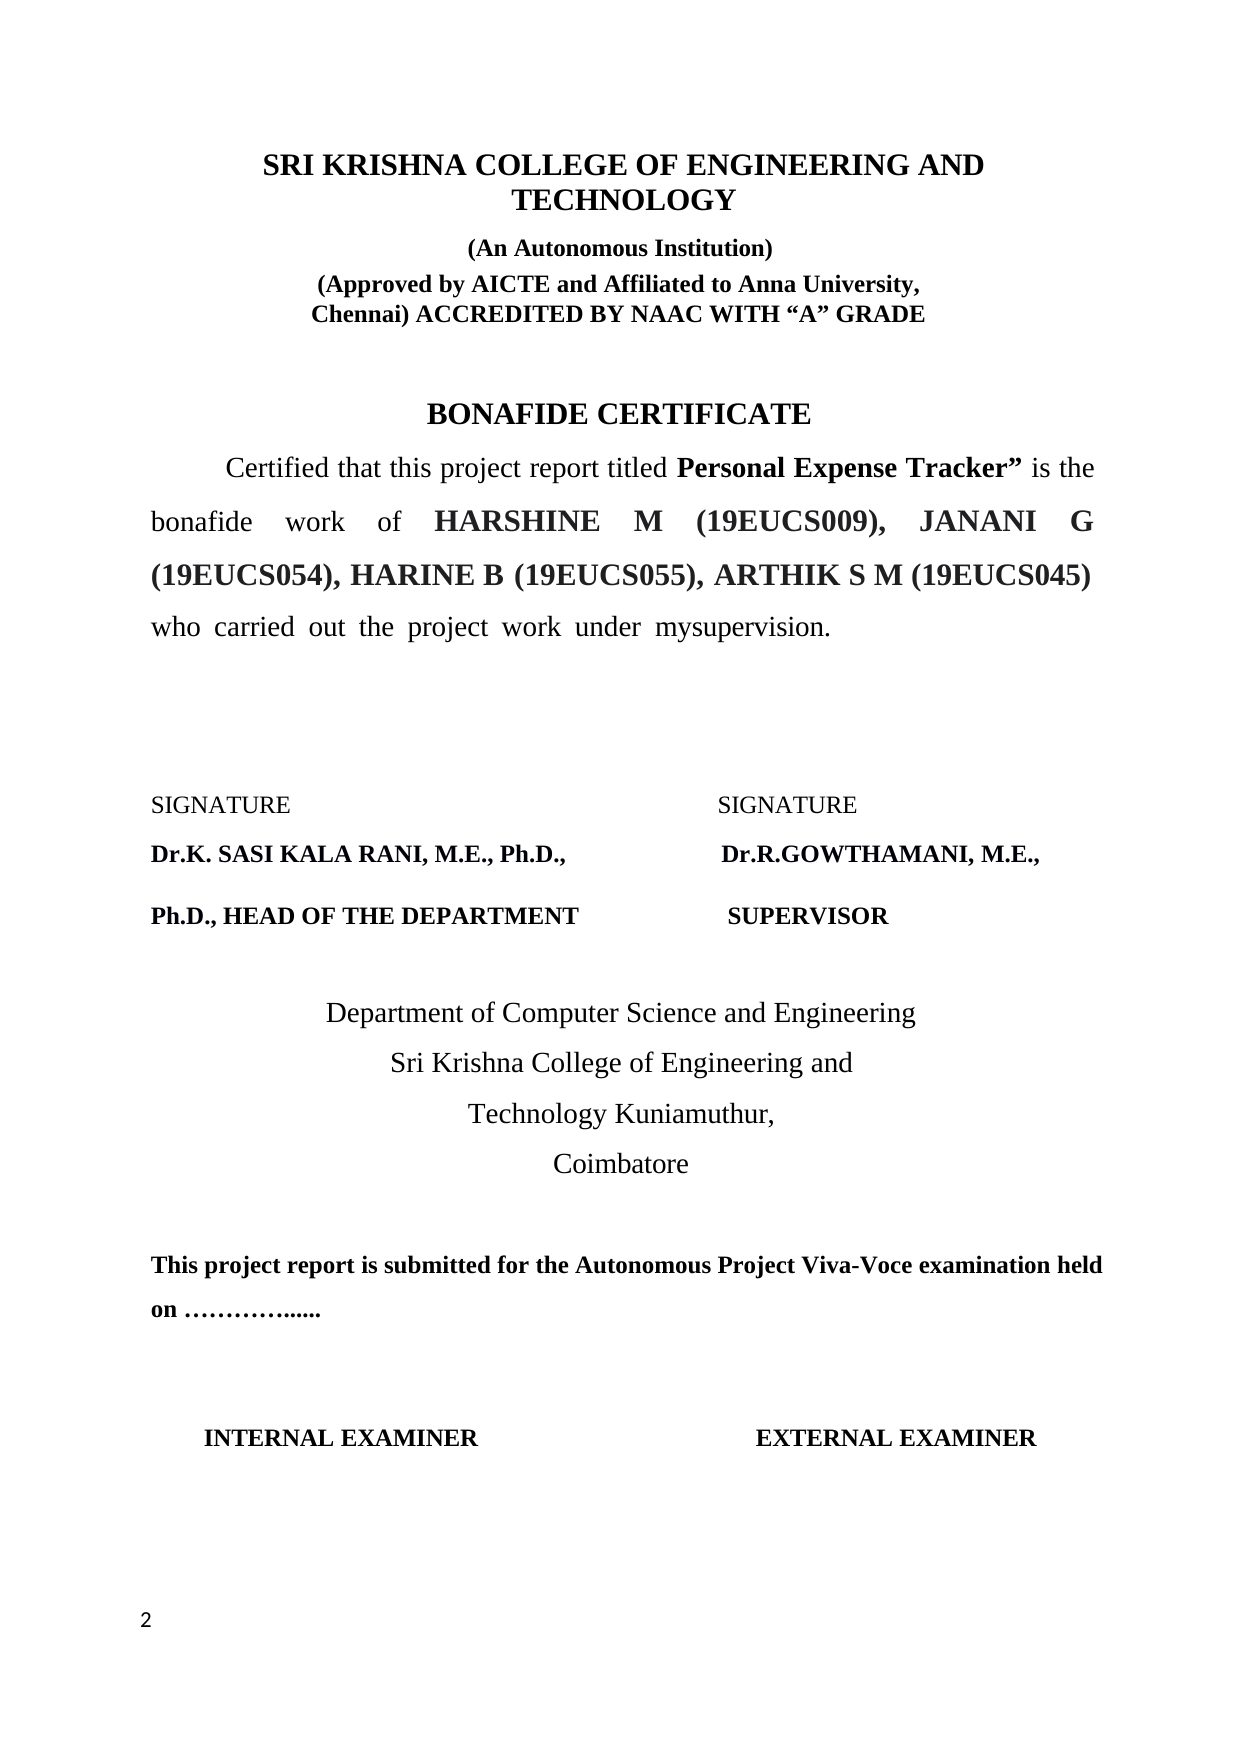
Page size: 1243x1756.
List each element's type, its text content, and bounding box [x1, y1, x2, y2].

text who carried out the project work under mysupervision. [151, 610, 1122, 643]
text Coimbatore [324, 1146, 917, 1180]
text Certified that this project report titled Personal Expense Tracker” is the bonafide work of HARSHINE M (19EUCS009), JANANI G (19EUCS054), HARINE B (19EUCS055), ARTHIK S M (19EUCS045) [151, 450, 1094, 592]
text Department of Computer Science and Engineering Sri Krishna College of Engineering and Technology Kuniamuthur, [319, 995, 922, 1129]
text SRI KRISHNA COLLEGE OF ENGINEERING AND TECHNOLOGY [147, 146, 1101, 218]
text SIGNATURE SIGNATURE [151, 790, 1122, 819]
text (Approved by AICTE and Affiliated to Anna University, Chennai) ACCREDITED BY NAAC WITH “A” GRADE [268, 269, 968, 328]
subtitle (An Autonomous Institution) [324, 233, 916, 262]
text 2 [140, 1605, 1122, 1633]
subtitle INTERNAL EXAMINER EXTERNAL EXAMINER [123, 1423, 1117, 1452]
text BONAFIDE CERTIFICATE [323, 395, 915, 431]
text Dr.K. SASI KALA RANI, M.E., Ph.D., Dr.R.GOWTHAMANI, M.E., Ph.D., HEAD OF THE DEPARTMENT SUPERVISOR [151, 839, 1110, 930]
text This project report is submitted for the Autonomous Project Viva-Voce examination held on …………...... [151, 1251, 1110, 1323]
